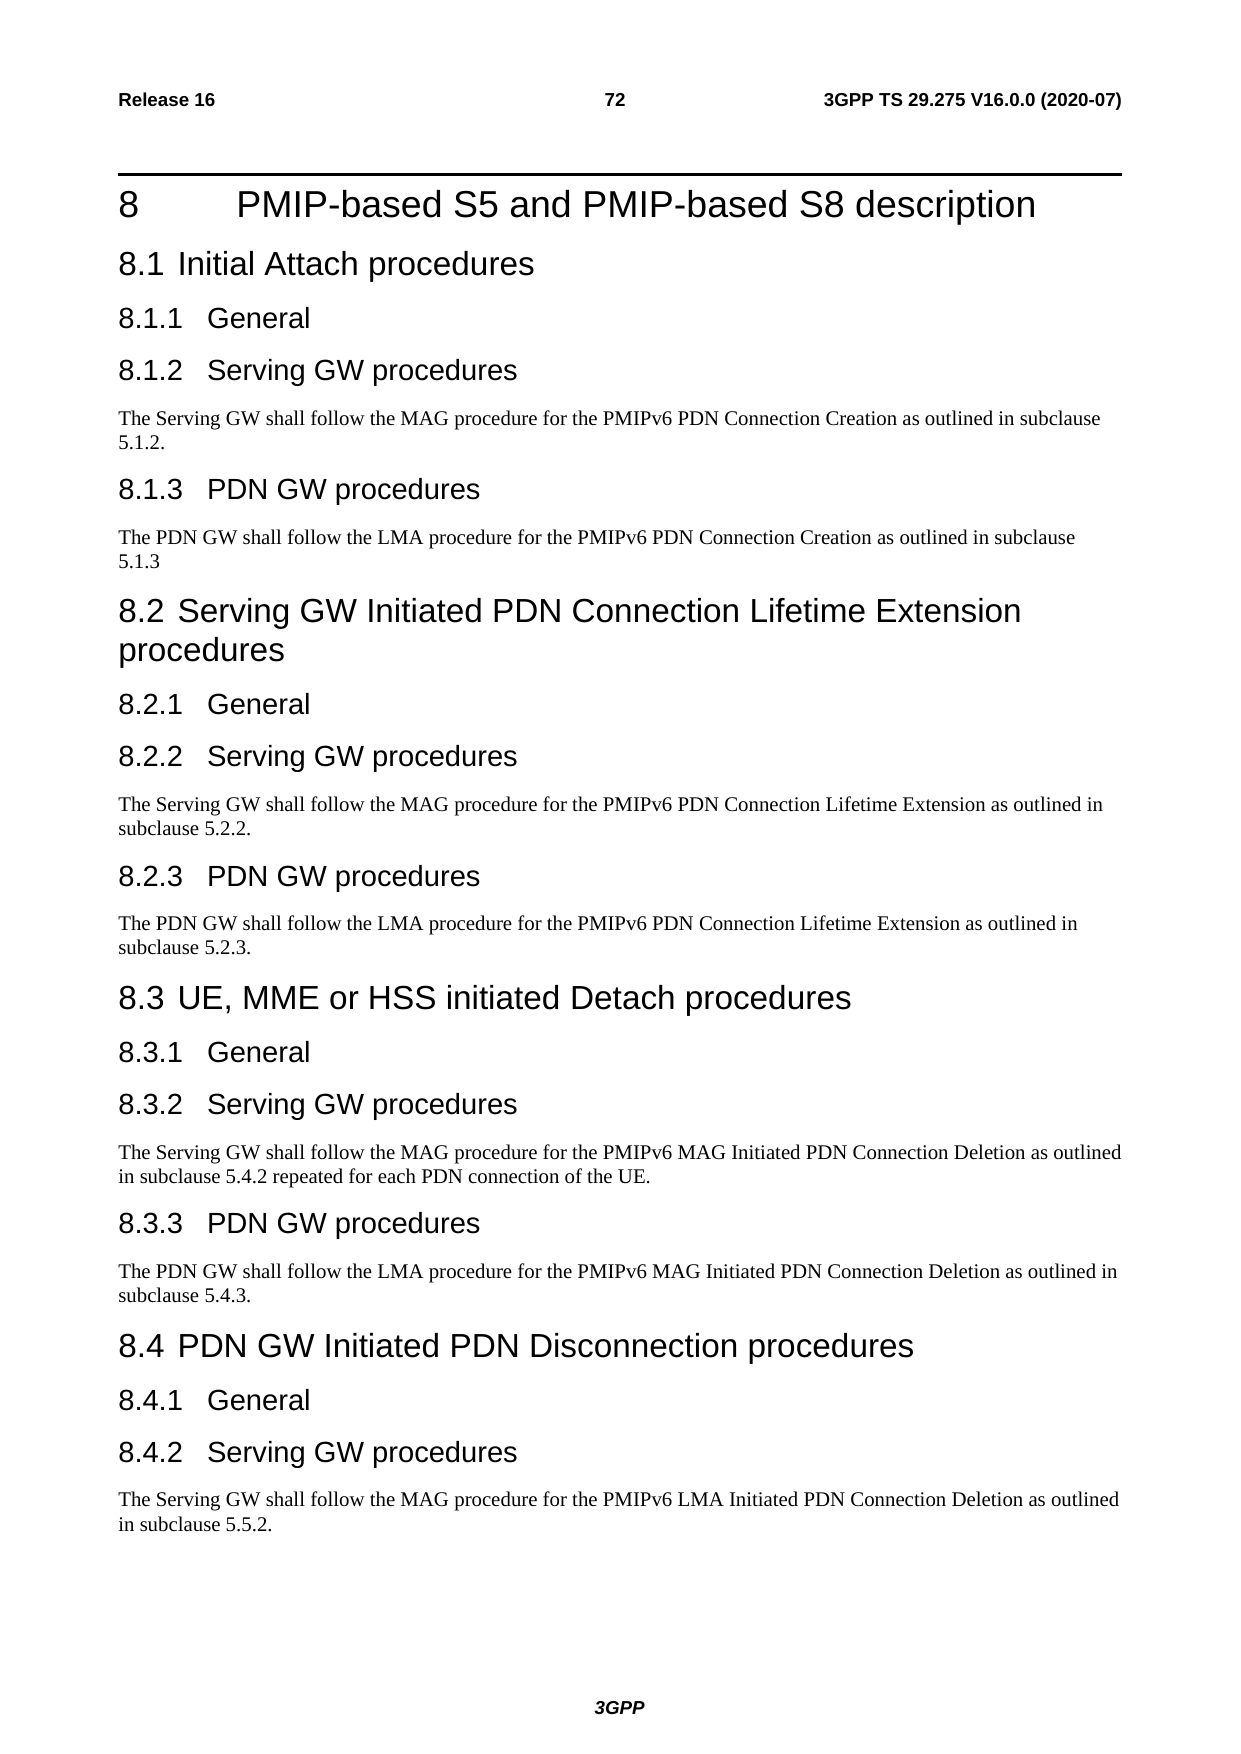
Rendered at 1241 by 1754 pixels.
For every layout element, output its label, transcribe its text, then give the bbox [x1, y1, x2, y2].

subtitle 8.3.2 Serving GW procedures [118, 1087, 1122, 1121]
subtitle 8.2.3 PDN GW procedures [118, 859, 1122, 892]
text The PDN GW shall follow the LMA procedure for the PMIPv6 PDN Connection Lifetime Extension as outlined in subclause 5.2.3. [118, 911, 1122, 959]
text The Serving GW shall follow the MAG procedure for the PMIPv6 LMA Initiated PDN Connection Deletion as outlined in subclause 5.5.2. [118, 1487, 1122, 1536]
text The Serving GW shall follow the MAG procedure for the PMIPv6 PDN Connection Lifetime Extension as outlined in subclause 5.2.2. [118, 792, 1122, 840]
subtitle 8.2 Serving GW Initiated PDN Connection Lifetime Extension procedures [118, 592, 1122, 668]
subtitle 8.4.1 General [118, 1383, 1122, 1416]
text The PDN GW shall follow the LMA procedure for the PMIPv6 PDN Connection Creation as outlined in subclause 5.1.3 [118, 525, 1122, 573]
subtitle 8.3.3 PDN GW procedures [118, 1206, 1122, 1240]
subtitle 8.4 PDN GW Initiated PDN Disconnection procedures [118, 1326, 1122, 1364]
subtitle 8.4.2 Serving GW procedures [118, 1435, 1122, 1469]
text The Serving GW shall follow the MAG procedure for the PMIPv6 PDN Connection Creation as outlined in subclause 5.1.2. [118, 406, 1122, 454]
text The Serving GW shall follow the MAG procedure for the PMIPv6 MAG Initiated PDN Connection Deletion as outlined in subclause 5.4.2 repeated for each PDN connection of the UE. [118, 1139, 1122, 1188]
text The PDN GW shall follow the LMA procedure for the PMIPv6 MAG Initiated PDN Connection Deletion as outlined in subclause 5.4.3. [118, 1259, 1122, 1307]
subtitle 8 PMIP-based S5 and PMIP-based S8 description [118, 176, 1122, 225]
subtitle 8.3 UE, MME or HSS initiated Detach procedures [118, 978, 1122, 1016]
subtitle 8.2.1 General [118, 687, 1122, 721]
subtitle 8.1 Initial Attach procedures [118, 244, 1122, 282]
subtitle 8.2.2 Serving GW procedures [118, 739, 1122, 773]
subtitle 8.3.1 General [118, 1035, 1122, 1068]
subtitle 8.1.3 PDN GW procedures [118, 472, 1122, 506]
subtitle 8.1.1 General [118, 301, 1122, 334]
subtitle 8.1.2 Serving GW procedures [118, 353, 1122, 387]
